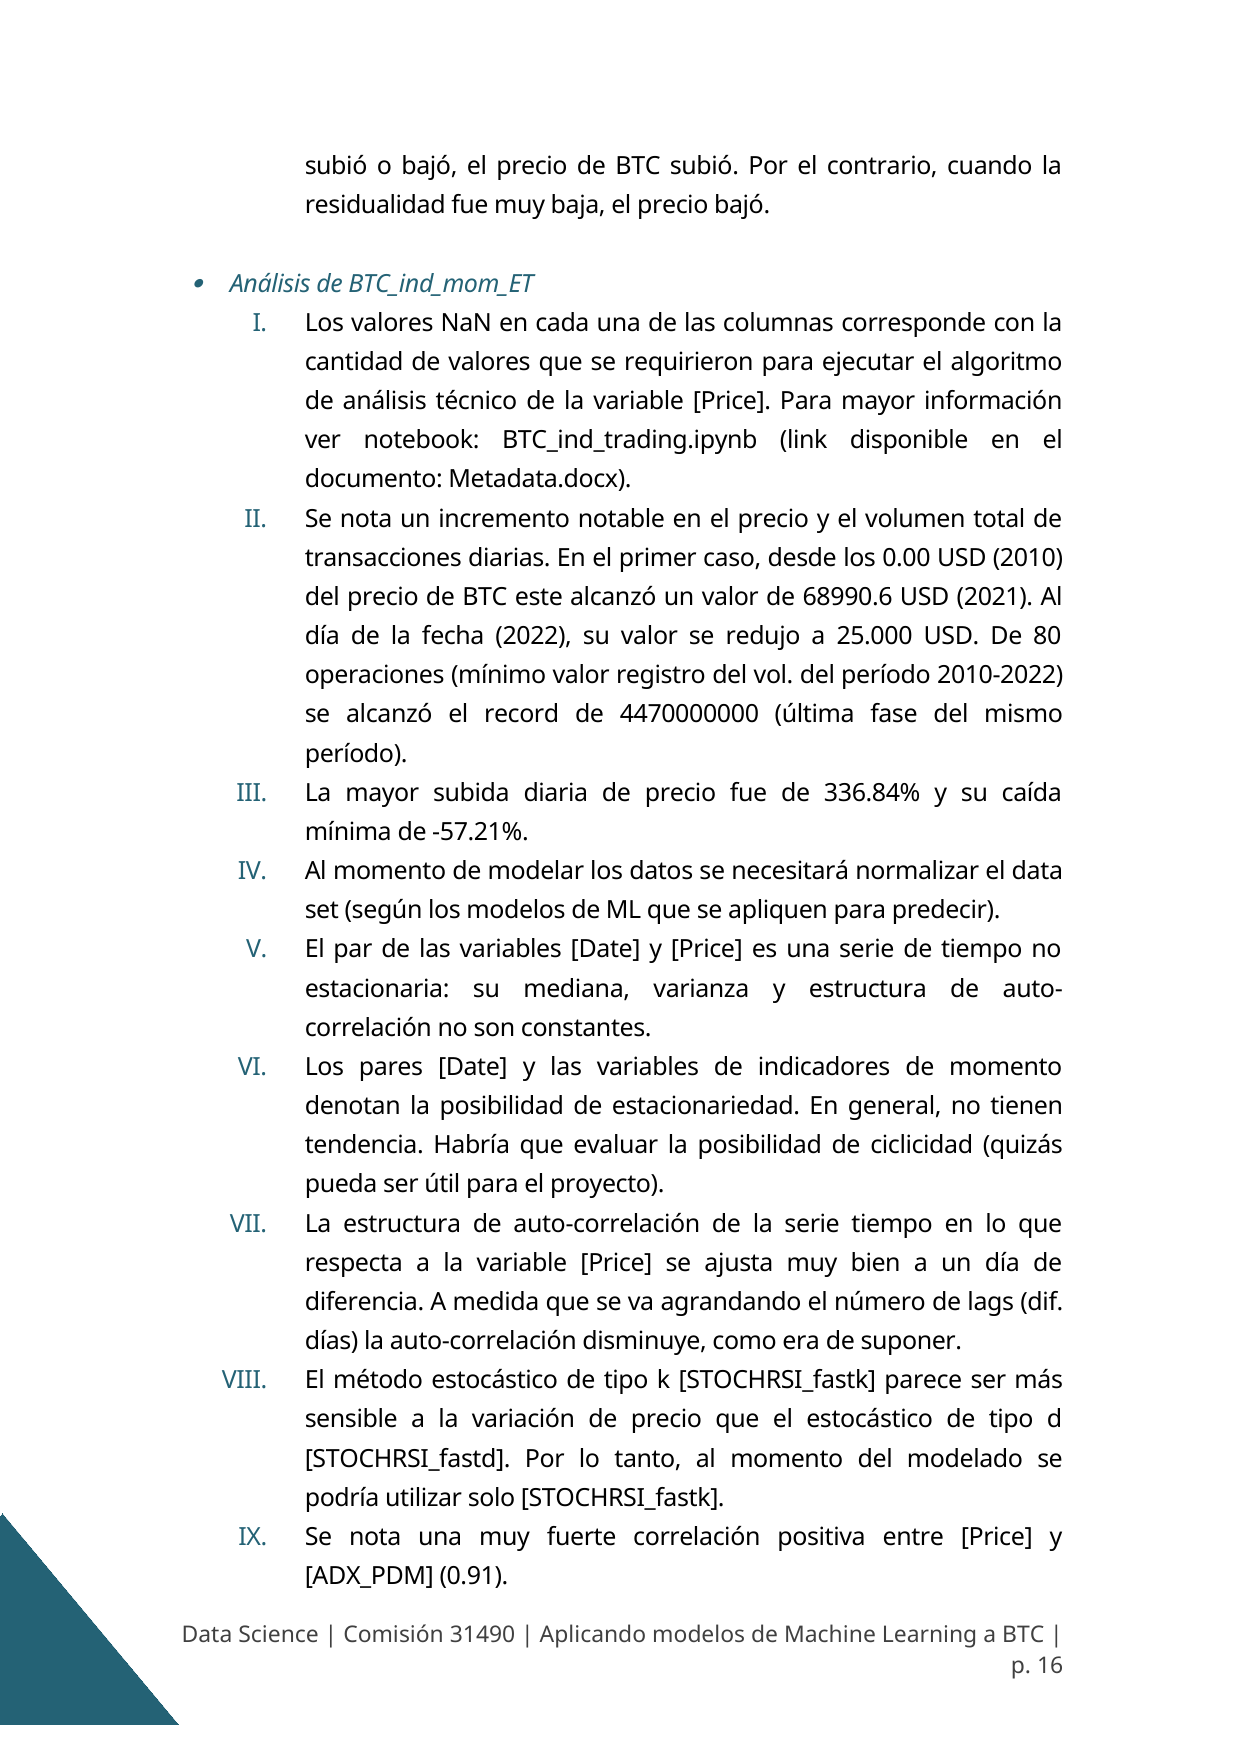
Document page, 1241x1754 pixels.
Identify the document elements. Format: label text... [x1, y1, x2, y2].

list La mayor subida diaria de precio fue de 336.84% y su caída mínima de -57.21%. [267, 774, 1063, 848]
list Se nota una muy fuerte correlación positiva entre [Price] y [ADX_PDM] (0.91). [267, 1518, 1063, 1592]
list La estructura de auto-correlación de la serie tiempo en lo que respecta a la variable [Price] se ajusta muy bien a un día de diferencia. A medida que se va agrandando el número de lags (dif. días) la auto-correlación disminuye, como era de suponer. [267, 1205, 1063, 1357]
list Los valores NaN en cada una de las columnas corresponde con la cantidad de valores que se requirieron para ejecutar el algoritmo de análisis técnico de la variable [Price]. Para mayor información ver notebook: BTC_ind_trading.ipynb (link disponible en el documento: Metadata.docx). [267, 304, 1063, 495]
list El método estocástico de tipo k [STOCHRSI_fastk] parece ser más sensible a la variación de precio que el estocástico de tipo d [STOCHRSI_fastd]. Por lo tanto, al momento del modelado se podría utilizar solo [STOCHRSI_fastk]. [267, 1362, 1063, 1513]
list El par de las variables [Date] y [Price] es una serie de tiempo no estacionaria: su mediana, varianza y estructura de auto-correlación no son constantes. [267, 931, 1063, 1043]
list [267, 148, 1063, 221]
list Al momento de modelar los datos se necesitará normalizar el data set (según los modelos de ML que se apliquen para predecir). [267, 853, 1063, 926]
list Los pares [Date] y las variables de indicadores de momento denotan la posibilidad de estacionariedad. En general, no tienen tendencia. Habría que evaluar la posibilidad de ciclicidad (quizás pueda ser útil para el proyecto). [267, 1048, 1063, 1200]
list Análisis de BTC_ind_mom_ET [192, 265, 1063, 299]
list Se nota un incremento notable en el precio y el volumen total de transacciones diarias. En el primer caso, desde los 0.00 USD (2010) del precio de BTC este alcanzó un valor de 68990.6 USD (2021). Al día de la fecha (2022), su valor se redujo a 25.000 USD. De 80 operaciones (mínimo valor registro del vol. del período 2010-2022) se alcanzó el record de 4470000000 (última fase del mismo período). [267, 500, 1063, 769]
